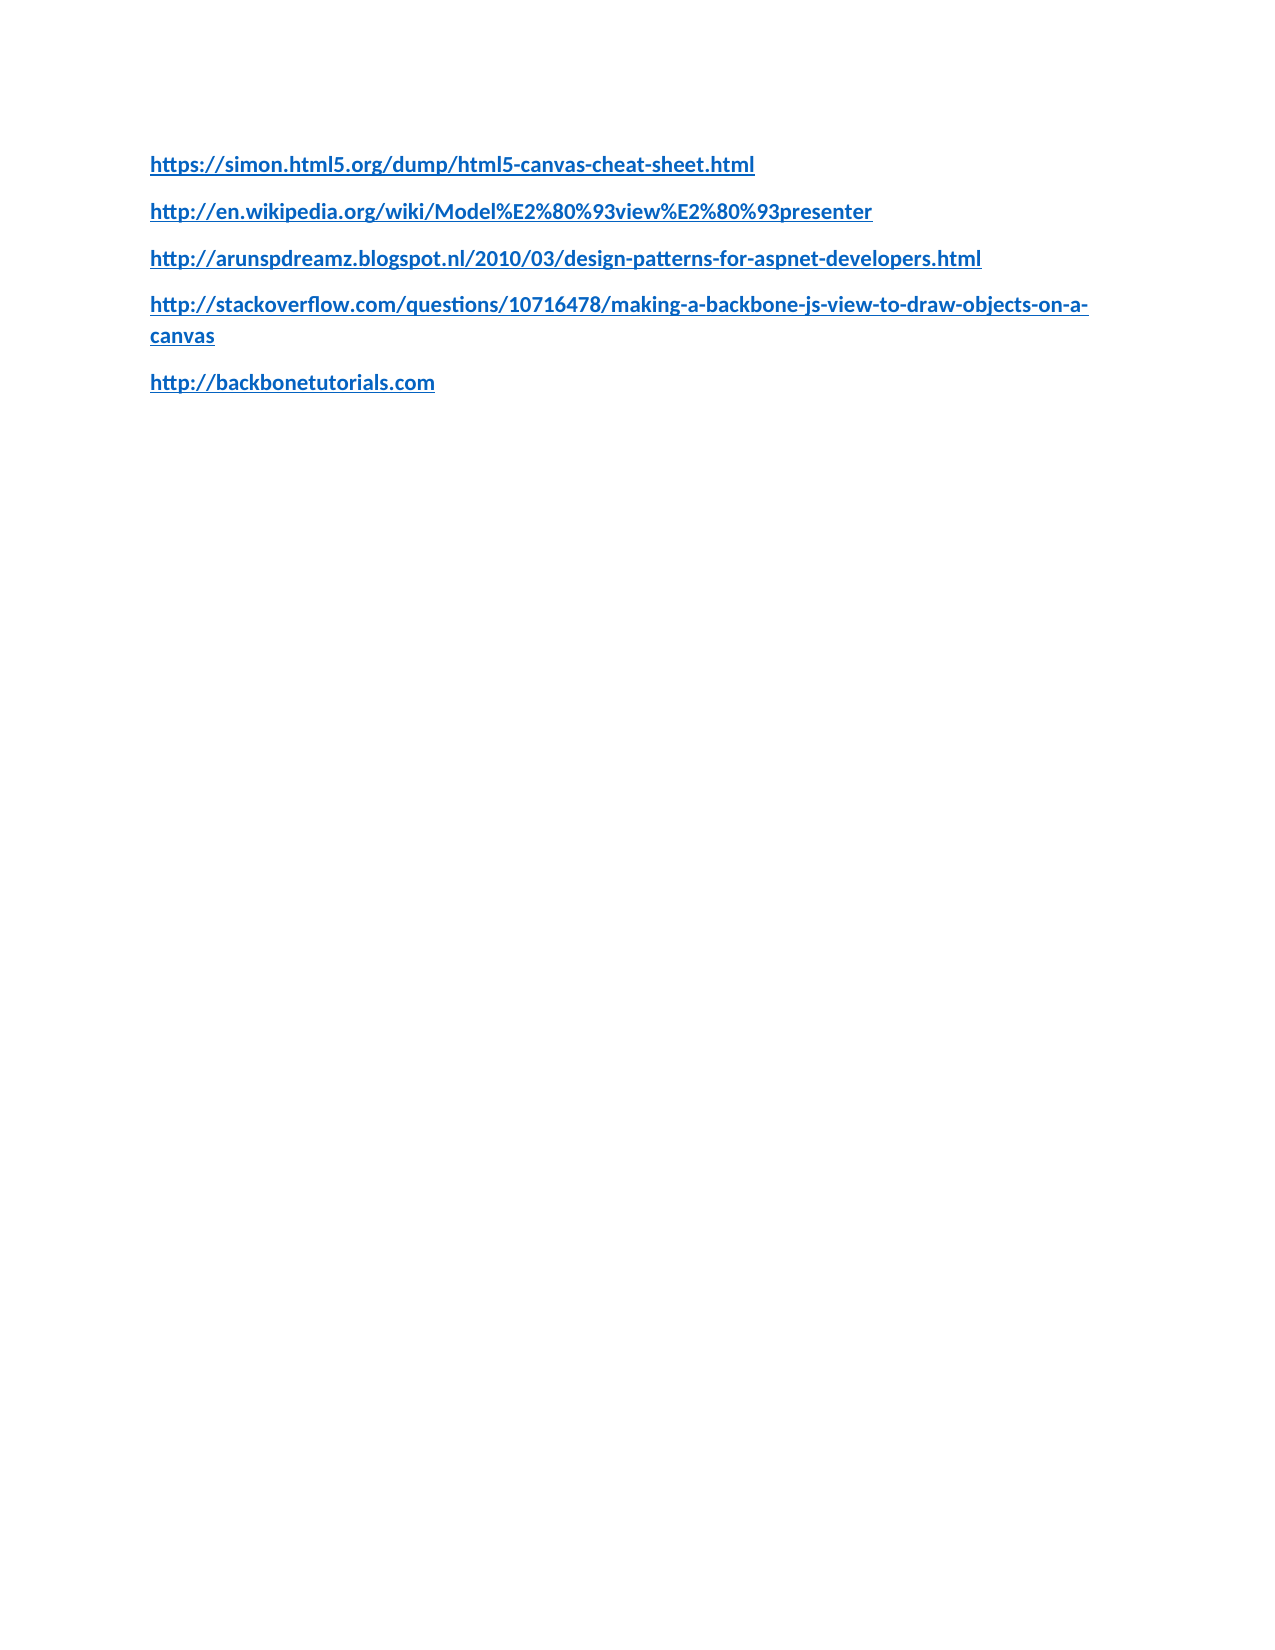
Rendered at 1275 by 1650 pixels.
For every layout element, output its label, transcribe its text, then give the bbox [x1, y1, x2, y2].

text http://stackoverflow.com/questions/10716478/making-a-backbone-js-view-to-draw-objects-on-a-canvas [150, 291, 1125, 349]
text http://arunspdreamz.blogspot.nl/2010/03/design-patterns-for-aspnet-developers.html [150, 244, 1125, 272]
text http://backbonetutorials.com [150, 368, 1125, 396]
text https://simon.html5.org/dump/html5-canvas-cheat-sheet.html [150, 150, 1125, 178]
text http://en.wikipedia.org/wiki/Model%E2%80%93view%E2%80%93presenter [150, 197, 1125, 225]
